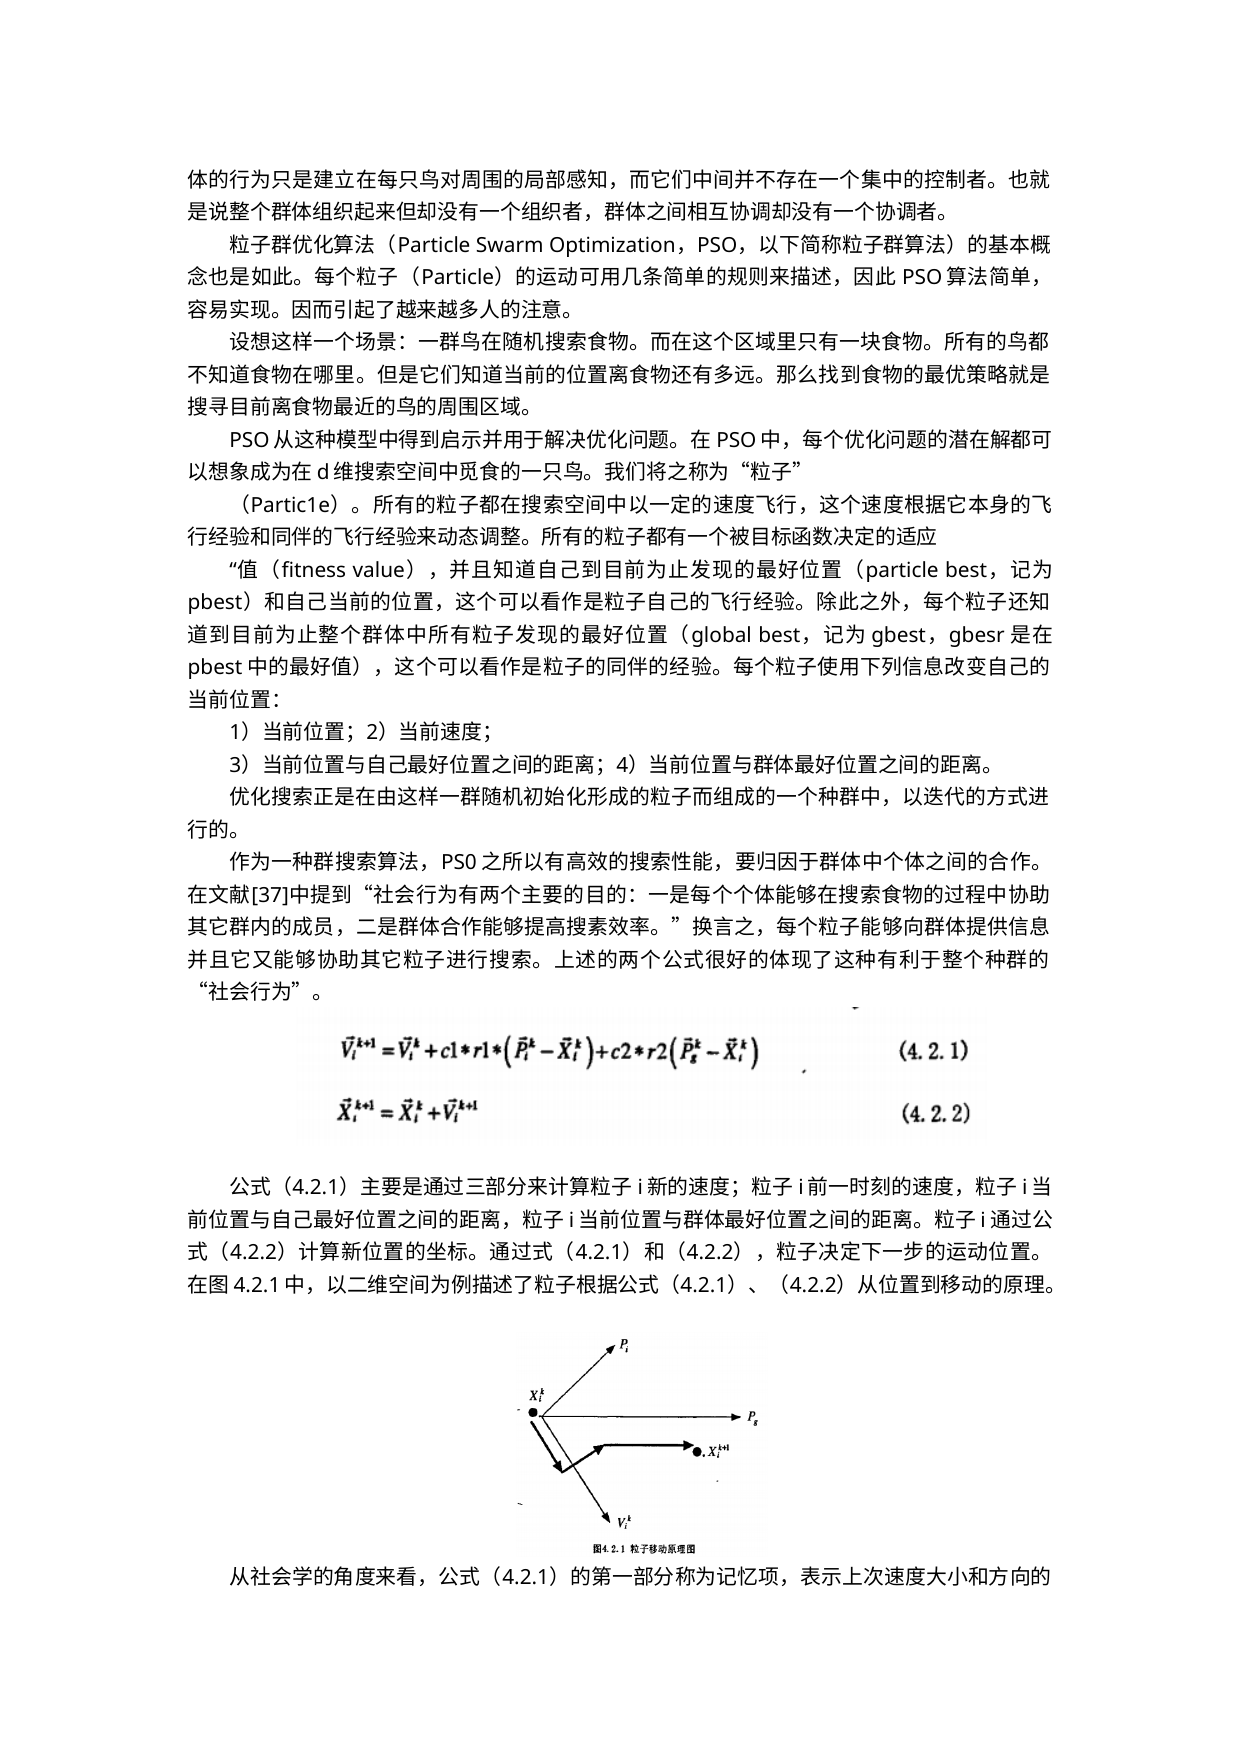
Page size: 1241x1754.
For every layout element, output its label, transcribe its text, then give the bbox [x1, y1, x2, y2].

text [187, 1559, 1053, 1592]
text （Partic1e）。所有的粒子都在搜索空间中以一定的速度飞行，这个速度根据它本身的飞行经验和同伴的飞行经验来动态调整。所有的粒子都有一个被目标函数决定的适应 [187, 487, 1053, 552]
text 1）当前位置；2）当前速度； [187, 714, 1053, 747]
text 优化搜索正是在由这样一群随机初始化形成的粒子而组成的一个种群中，以迭代的方式进行的。 [187, 779, 1053, 844]
text 作为一种群搜索算法，PS0之所以有高效的搜索性能，要归因于群体中个体之间的合作。在文献[37]中提到“社会行为有两个主要的目的：一是每个个体能够在搜索食物的过程中协助其它群内的成员，二是群体合作能够提高搜素效率。”换言之，每个粒子能够向群体提供信息并且它又能够协助其它粒子进行搜索。上述的两个公式很好的体现了这种有利于整个种群的“社会行为”。 [187, 844, 1053, 1007]
text 3）当前位置与自己最好位置之间的距离；4）当前位置与群体最好位置之间的距离。 [187, 747, 1053, 779]
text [187, 162, 1053, 227]
picture [515, 1332, 769, 1557]
text 设想这样一个场景：一群鸟在随机搜索食物。而在这个区域里只有一块食物。所有的鸟都不知道食物在哪里。但是它们知道当前的位置离食物还有多远。那么找到食物的最优策略就是搜寻目前离食物最近的鸟的周围区域。 [187, 324, 1053, 422]
picture [296, 1007, 988, 1146]
text PSO从这种模型中得到启示并用于解决优化问题。在PSO中，每个优化问题的潜在解都可以想象成为在d维搜索空间中觅食的一只鸟。我们将之称为“粒子” [187, 422, 1053, 487]
text “值（fitness value），并且知道自己到目前为止发现的最好位置（particle best，记为pbest）和自己当前的位置，这个可以看作是粒子自己的飞行经验。除此之外，每个粒子还知道到目前为止整个群体中所有粒子发现的最好位置（global best，记为gbest，gbesr是在pbest中的最好值），这个可以看作是粒子的同伴的经验。每个粒子使用下列信息改变自己的当前位置： [187, 552, 1053, 714]
text 公式（4.2.1）主要是通过三部分来计算粒子i新的速度；粒子i前一时刻的速度，粒子i当前位置与自己最好位置之间的距离，粒子i当前位置与群体最好位置之间的距离。粒子i通过公式（4.2.2）计算新位置的坐标。通过式（4.2.1）和（4.2.2），粒子决定下一步的运动位置。在图4.2.1中，以二维空间为例描述了粒子根据公式（4.2.1）、（4.2.2）从位置到移动的原理。 [187, 1169, 1053, 1299]
text 粒子群优化算法（Particle Swarm Optimization，PSO，以下简称粒子群算法）的基本概念也是如此。每个粒子（Particle）的运动可用几条简单的规则来描述，因此PSO算法简单，容易实现。因而引起了越来越多人的注意。 [187, 227, 1053, 324]
